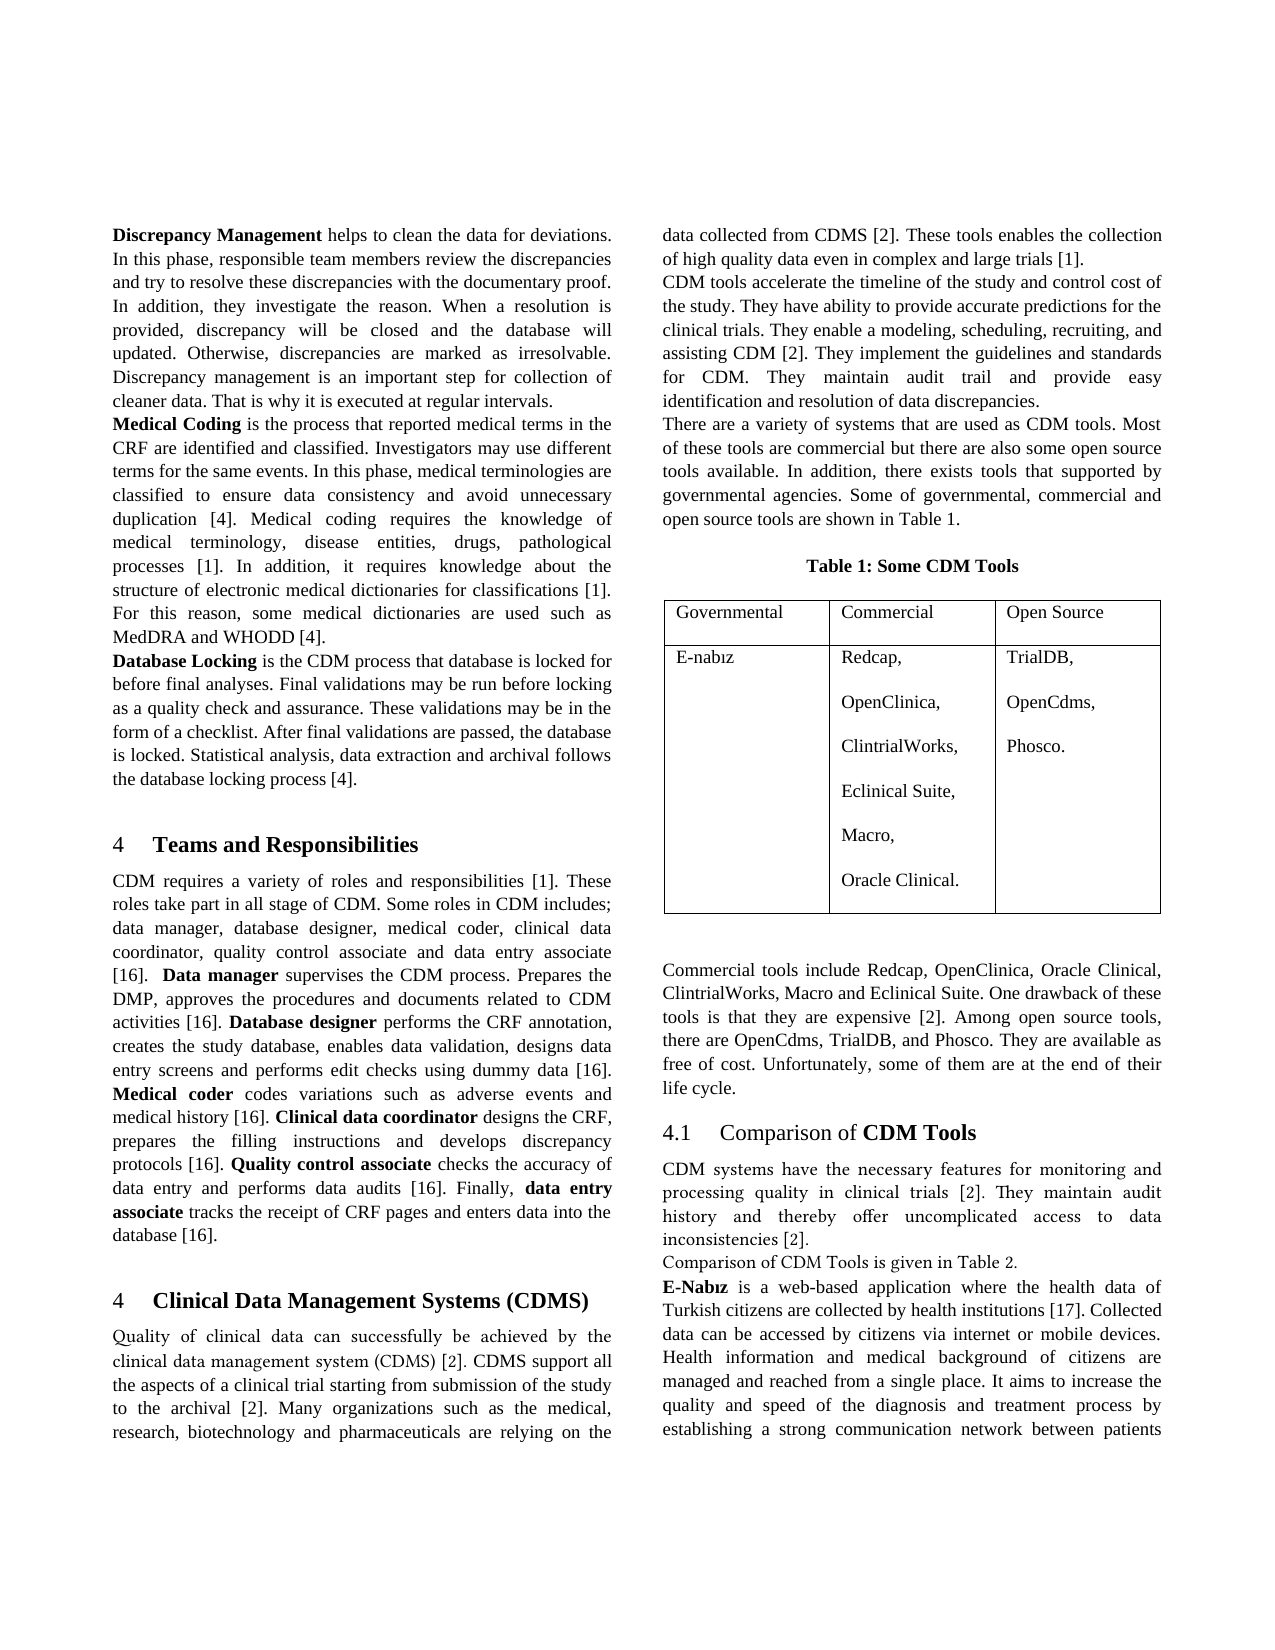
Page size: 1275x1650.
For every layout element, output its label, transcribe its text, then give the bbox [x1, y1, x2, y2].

text CDM tools accelerate the timeline of the study and control cost of the study. They have ability to provide accurate predictions for the clinical trials. They enable a modeling, scheduling, recruiting, and assisting CDM [2]. They implement the guidelines and standards for CDM. They maintain audit trail and provide easy identification and resolution of data discrepancies. [662, 271, 1162, 411]
table_header Governmental [665, 601, 829, 645]
text Table 1: Some CDM Tools [662, 555, 1162, 577]
text CDM systems have the necessary features for monitoring and processing quality in clinical trials [2]. They maintain audit history and thereby offer uncomplicated access to data inconsistencies [2]. [662, 1158, 1162, 1250]
table_cell TrialDB, OpenCdms, Phosco. [996, 646, 1160, 913]
text There are a variety of systems that are used as CDM tools. Most of these tools are commercial but there are also some open source tools available. In addition, there exists tools that supported by governmental agencies. Some of governmental, commercial and open source tools are shown in Table 1. [662, 413, 1162, 529]
table_header Open Source [996, 601, 1160, 645]
text Discrepancy Management helps to clean the data for deviations. In this phase, responsible team members review the discrepancies and try to resolve these discrepancies with the documentary proof. In addition, they investigate the reason. When a resolution is provided, discrepancy will be closed and the database will updated. Otherwise, discrepancies are marked as irresolvable. Discrepancy management is an important step for collection of cleaner data. That is why it is executed at regular intervals. [112, 224, 612, 411]
table_header Commercial [830, 601, 995, 645]
text Commercial tools include Redcap, OpenClinica, Oracle Clinical, ClintrialWorks, Macro and Eclinical Suite. One drawback of these tools is that they are expensive [2]. Among open source tools, there are OpenCdms, TrialDB, and Phosco. They are available as free of cost. Unfortunately, some of them are at the end of their life cycle. [662, 958, 1162, 1098]
table_cell Redcap, OpenClinica, ClintrialWorks, Eclinical Suite, Macro, Oracle Clinical. [830, 646, 995, 913]
text CDM requires a variety of roles and responsibilities [1]. These roles take part in all stage of CDM. Some roles in CDM includes; data manager, database designer, medical coder, clinical data coordinator, quality control associate and data entry associate [16]. Data manager supervises the CDM process. Prepares the DMP, approves the procedures and documents related to CDM activities [16]. Database designer performs the CRF annotation, creates the study database, enables data validation, designs data entry screens and performs edit checks using dummy data [16]. Medical coder codes variations such as adverse events and medical history [16]. Clinical data coordinator designs the CRF, prepares the filling instructions and develops discrepancy protocols [16]. Quality control associate checks the accuracy of data entry and performs data audits [16]. Finally, data entry associate tracks the receipt of CRF pages and enters data into the database [16]. [112, 869, 612, 1246]
table_cell E-nabız [665, 646, 829, 913]
text Medical Coding is the process that reported medical terms in the CRF are identified and classified. Investigators may use different terms for the same events. In this phase, medical terminologies are classified to ensure data consistency and avoid unnecessary duplication [4]. Medical coding requires the knowledge of medical terminology, disease entities, drugs, pathological processes [1]. In addition, it requires knowledge about the structure of electronic medical dictionaries for classifications [1]. For this reason, some medical dictionaries are used such as MedDRA and WHODD [4]. [112, 413, 612, 647]
text Quality of clinical data can successfully be achieved by the clinical data management system (CDMS) [2]. CDMS support all the aspects of a clinical trial starting from submission of the study to the archival [2]. Many organizations such as the medical, research, biotechnology and pharmaceuticals are relying on the data collected from CDMS [2]. These tools enables the collection of high quality data even in complex and large trials [1]. [112, 1326, 612, 1442]
text Database Locking is the CDM process that database is locked for before final analyses. Final validations may be run before locking as a quality check and assurance. These validations may be in the form of a checklist. After final validations are passed, the database is locked. Statistical analysis, data extraction and archival follows the database locking process [4]. [112, 649, 612, 789]
text 4 Clinical Data Management Systems (CDMS) [112, 1287, 612, 1314]
text 4 Teams and Responsibilities [112, 831, 612, 857]
text 4.1 Comparison of CDM Tools [662, 1119, 1162, 1145]
text Comparison of CDM Tools is given in Table 2. [662, 1252, 1162, 1273]
